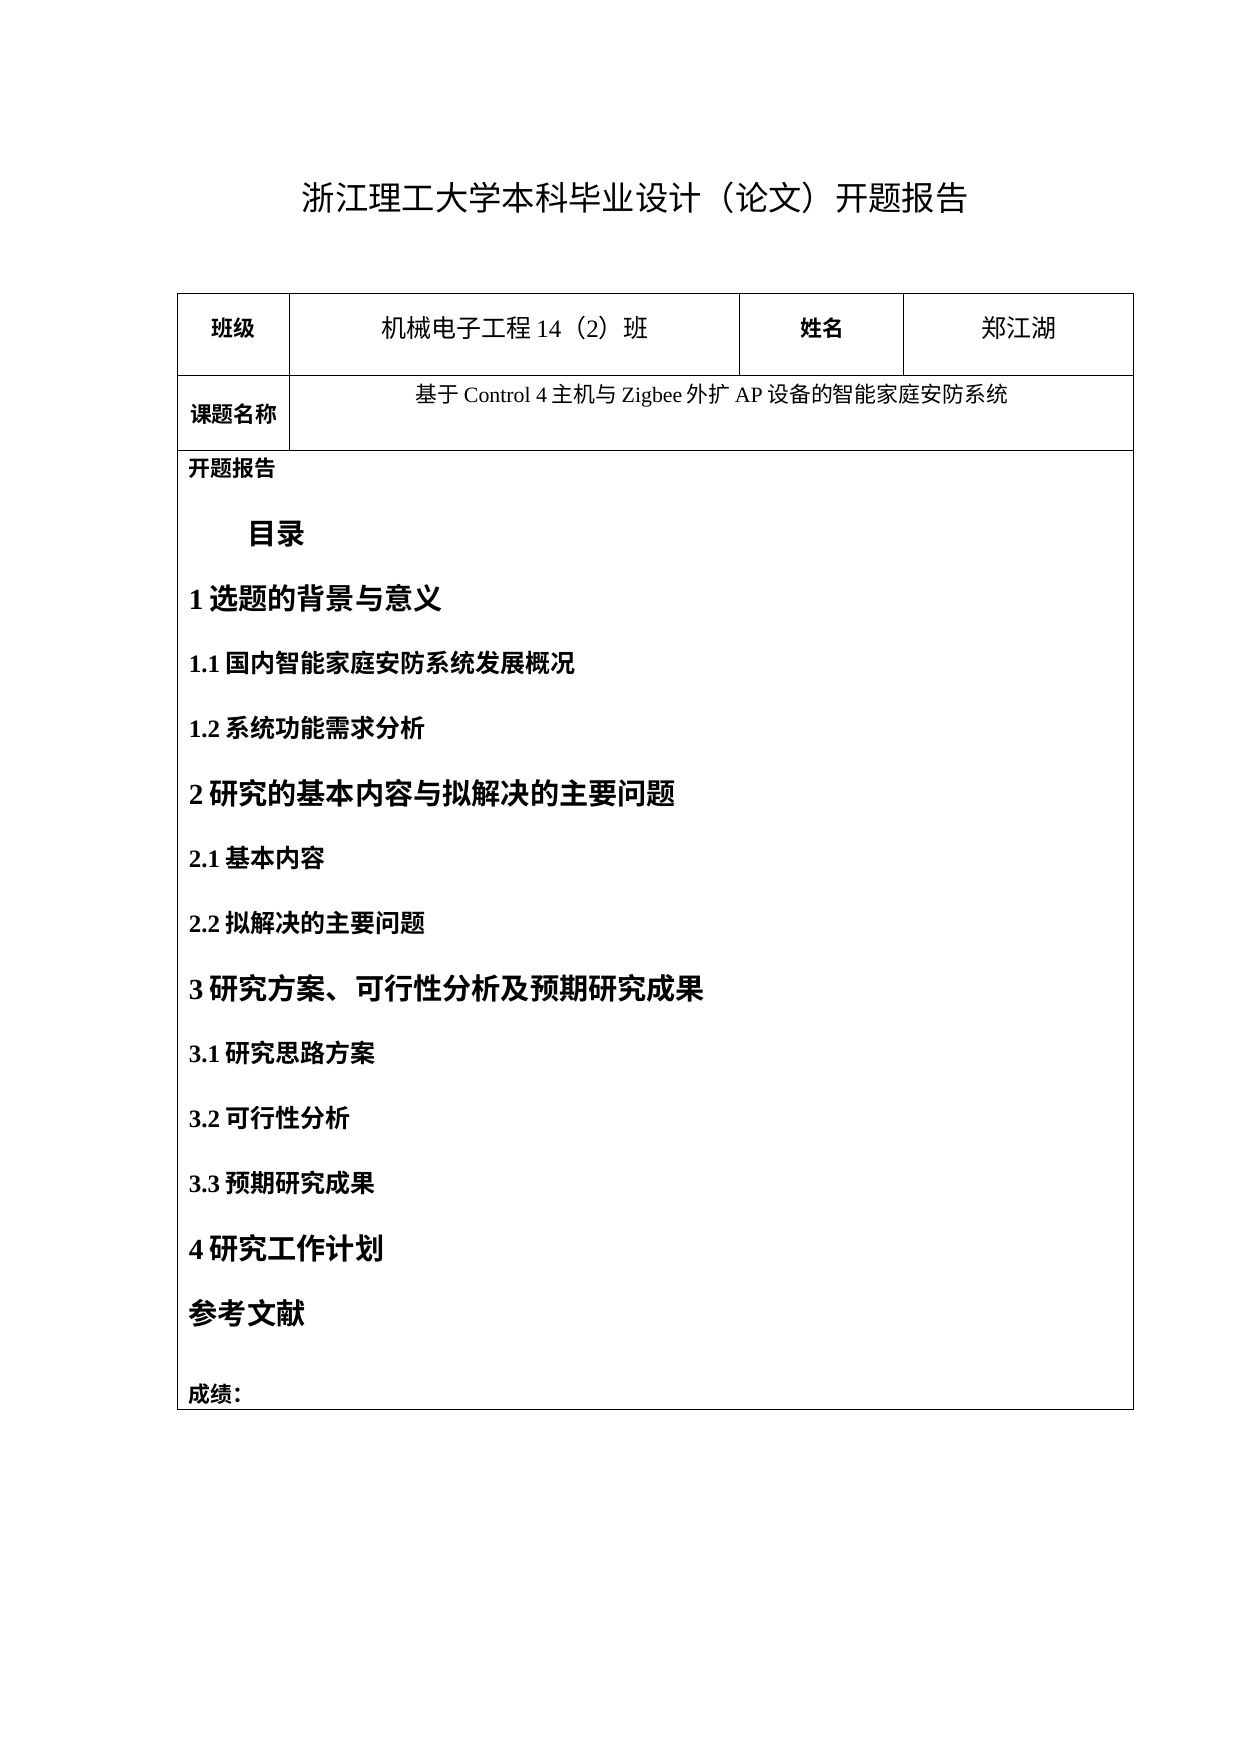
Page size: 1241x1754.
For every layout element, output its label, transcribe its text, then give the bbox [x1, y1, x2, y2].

table_cell 基于Control 4主机与Zigbee外扩AP设备的智能家庭安防系统 [290, 376, 1133, 450]
text 浙江理工大学本科毕业设计（论文）开题报告 [177, 163, 1092, 228]
table_cell 课题名称 [178, 376, 289, 450]
table_header 机械电子工程14（2）班 [290, 294, 739, 375]
table_header 郑江湖 [904, 294, 1133, 375]
table_header 姓名 [740, 294, 903, 375]
table_header 班级 [178, 294, 289, 375]
table_cell 开题报告 目录 1选题的背景与意义 1.1国内智能家庭安防系统发展概况 1.2系统功能需求分析 2研究的基本内容与拟解决的主要问题 2.1基本内容 2.2拟解决的主要问题 3研究方案、可行性分析及预期研究成果 3.1研究思路方案 3.2可行性分析 3.3预期研究成果 4研究工作计划 参考文献 成绩： [178, 451, 1133, 1409]
